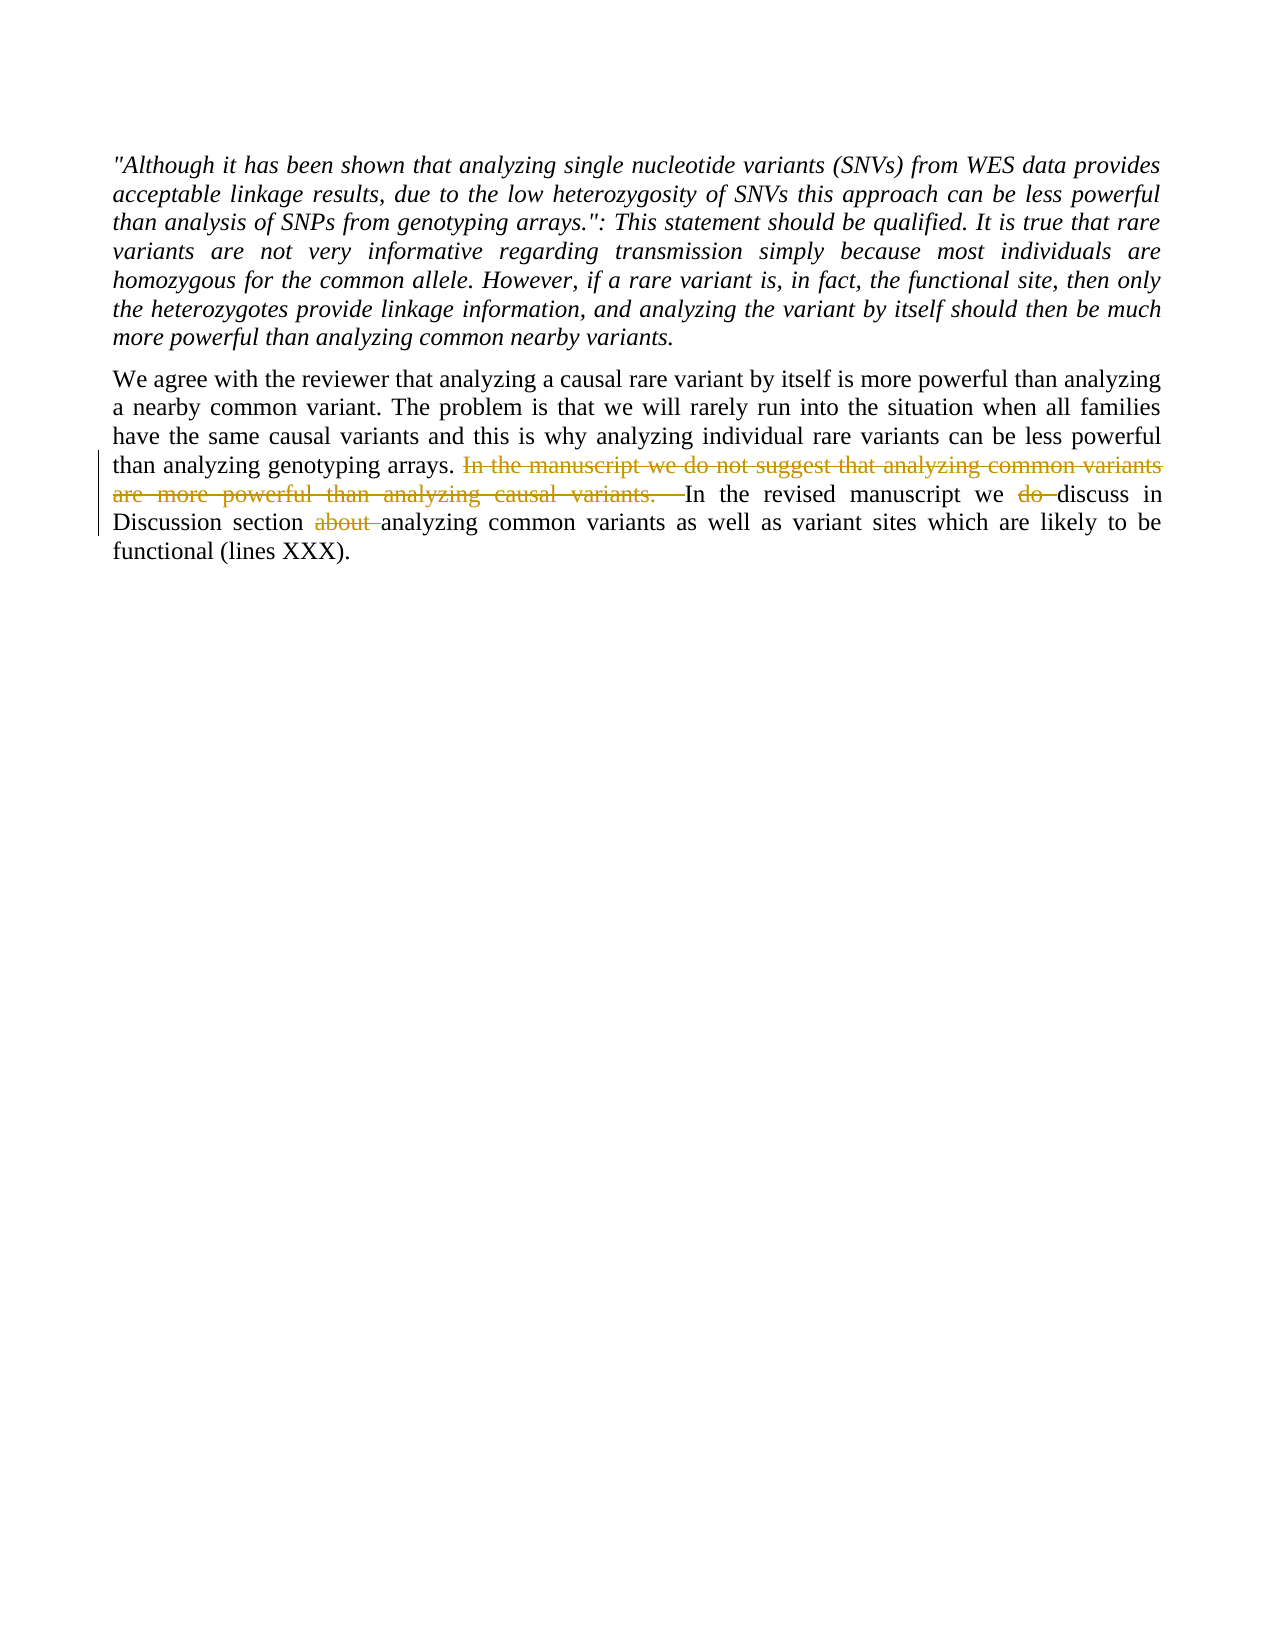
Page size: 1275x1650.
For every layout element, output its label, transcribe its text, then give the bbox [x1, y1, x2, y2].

text "Although it has been shown that analyzing single nucleotide variants (SNVs) from WES data provides acceptable linkage results, due to the low heterozygosity of SNVs this approach can be less powerful than analysis of SNPs from genotyping arrays.": This statement should be qualified. It is true that rare variants are not very informative regarding transmission simply because most individuals are homozygous for the common allele. However, if a rare variant is, in fact, the functional site, then only the heterozygotes provide linkage information, and analyzing the variant by itself should then be much more powerful than analyzing common nearby variants. [112, 150, 1162, 351]
text We agree with the reviewer that analyzing a causal rare variant by itself is more powerful than analyzing a nearby common variant. The problem is that we will rarely run into the situation when all families have the same causal variants and this is why analyzing individual rare variants can be less powerful than analyzing genotyping arrays. In the revised manuscript we discuss in Discussion section analyzing common variants as well as variant sites which are likely to be functional (lines XXX). [112, 364, 1162, 565]
